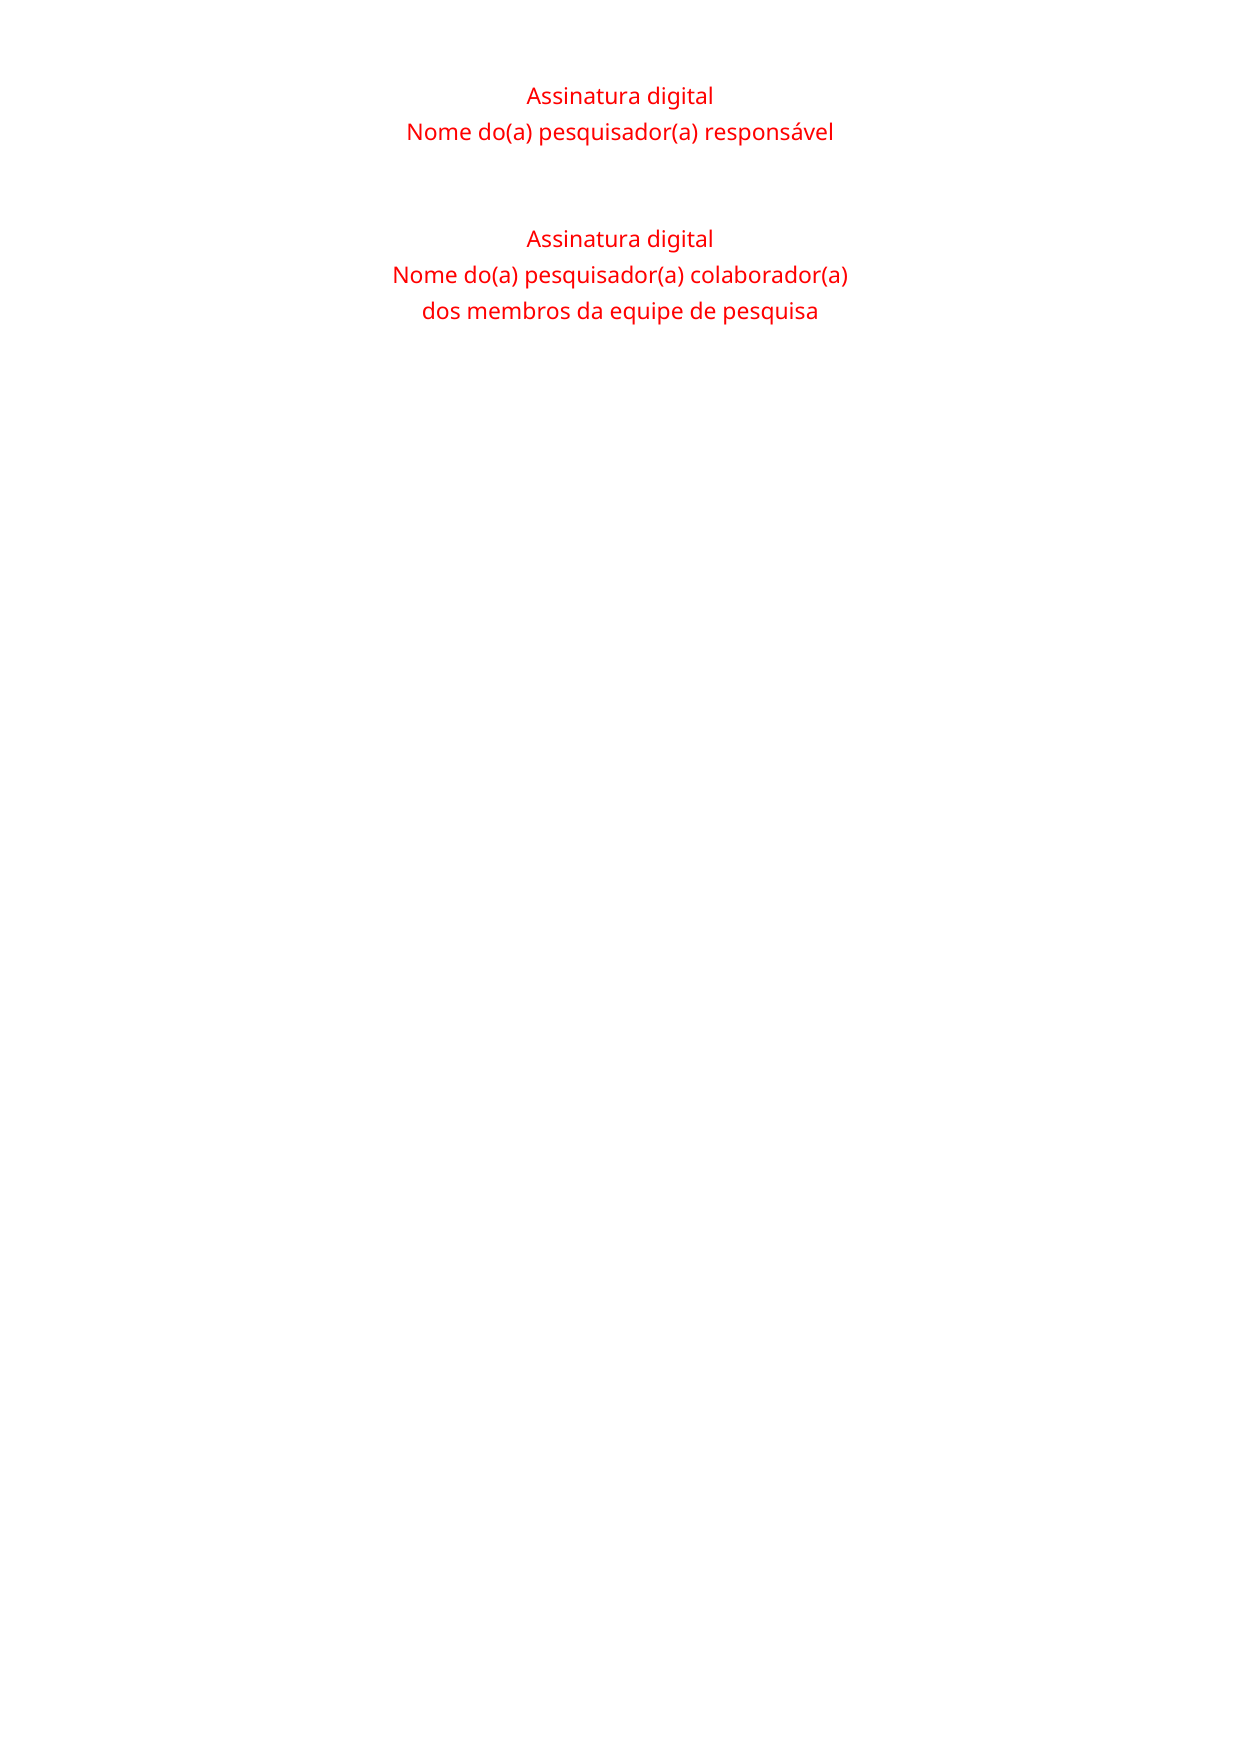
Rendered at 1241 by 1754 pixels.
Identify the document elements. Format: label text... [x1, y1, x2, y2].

text dos membros da equipe de pesquisa [118, 295, 1122, 327]
text Assinatura digital [118, 223, 1122, 255]
text Assinatura digital [118, 80, 1122, 111]
text Nome do(a) pesquisador(a) colaborador(a) [118, 259, 1122, 291]
text Nome do(a) pesquisador(a) responsável [118, 116, 1122, 147]
